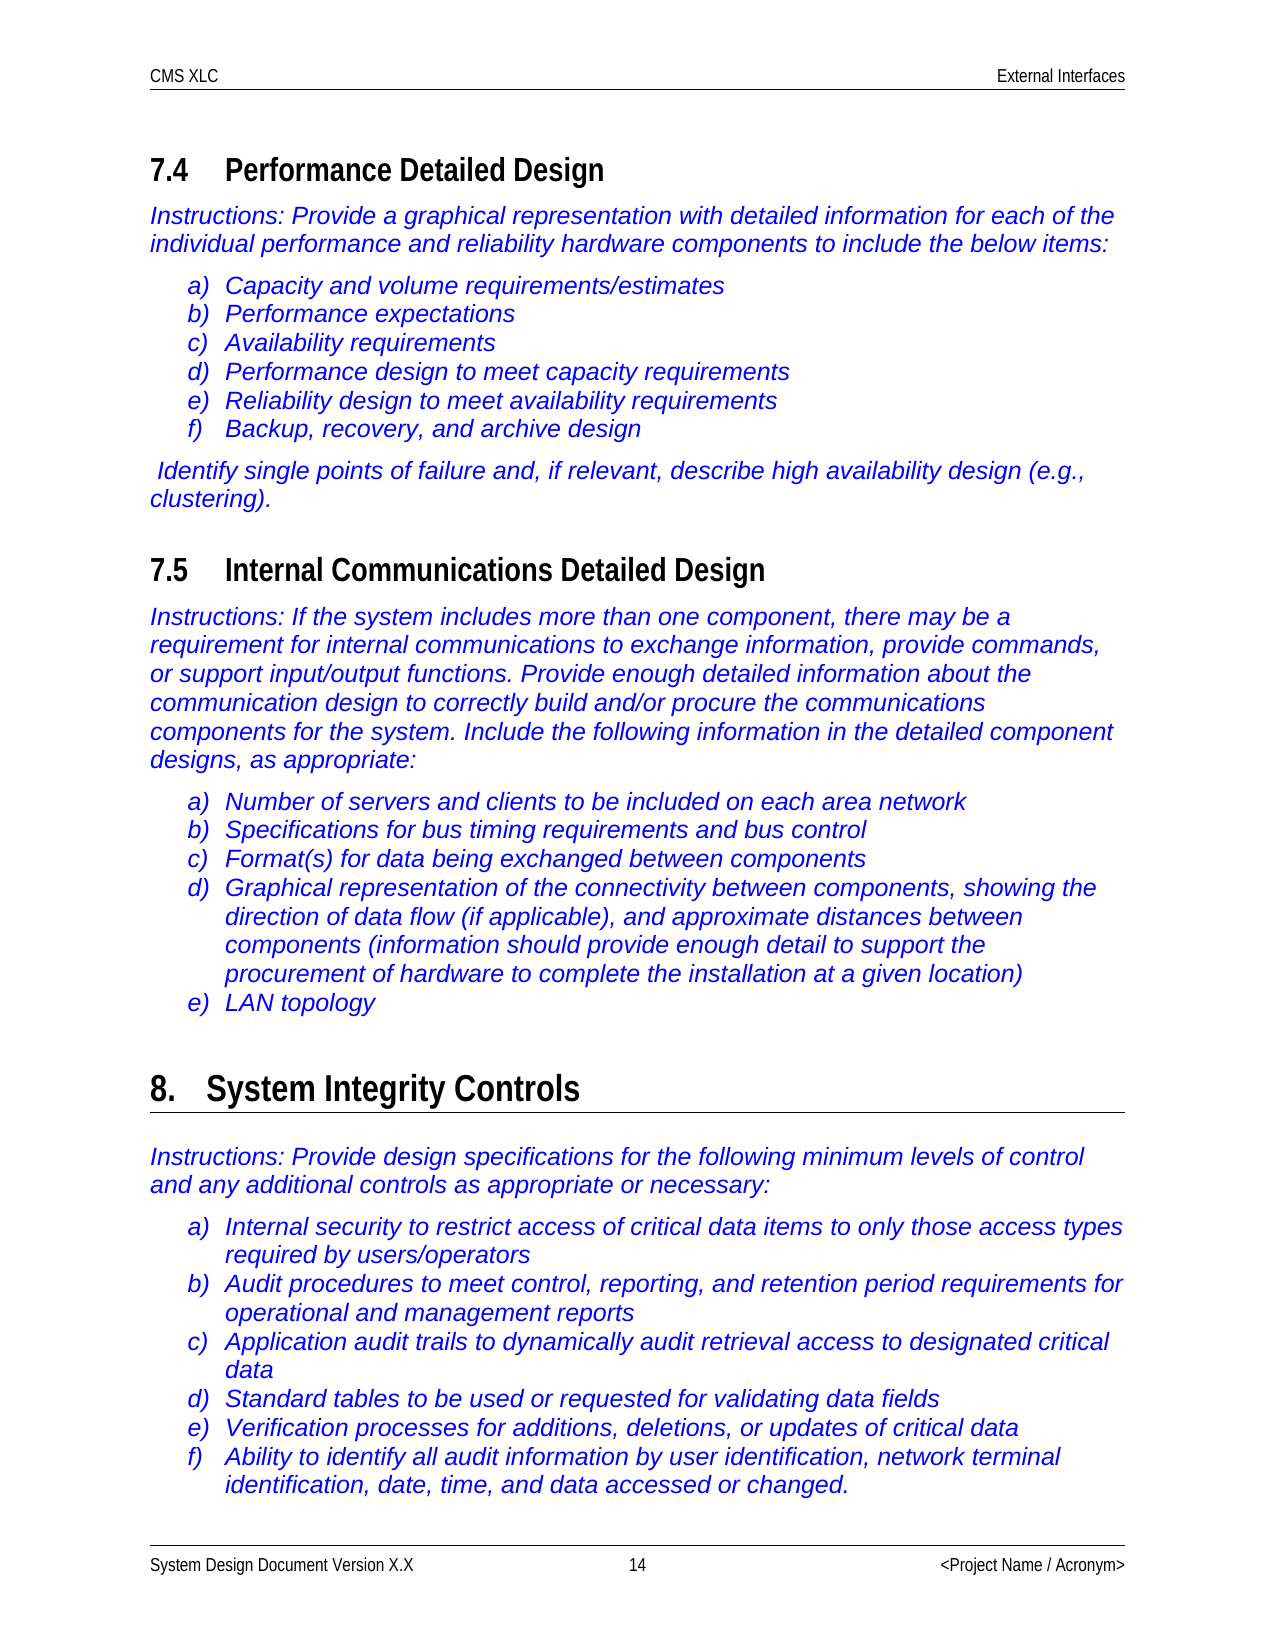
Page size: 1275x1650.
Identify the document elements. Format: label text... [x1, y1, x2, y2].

list Format(s) for data being exchanged between components [187, 844, 1125, 873]
list Internal security to restrict access of critical data items to only those access types required by users/operators [187, 1212, 1125, 1269]
text Instructions: If the system includes more than one component, there may be a requirement for internal communications to exchange information, provide commands, or support input/output functions. Provide enough detailed information about the communication design to correctly build and/or procure the communications components for the system. Include the following information in the detailed component designs, as appropriate: [150, 601, 1125, 774]
list Application audit trails to dynamically audit retrieval access to designated critical data [187, 1327, 1125, 1384]
list Standard tables to be used or requested for validating data fields [187, 1384, 1125, 1413]
list Performance design to meet capacity requirements [187, 357, 1125, 386]
list Verification processes for additions, deletions, or updates of critical data [187, 1413, 1125, 1442]
subtitle Performance Detailed Design [150, 150, 1125, 188]
text Instructions: Provide a graphical representation with detailed information for each of the individual performance and reliability hardware components to include the below items: [150, 201, 1125, 258]
list Availability requirements [187, 328, 1125, 357]
text Identify single points of failure and, if relevant, describe high availability design (e.g., clustering). [150, 456, 1125, 513]
list Graphical representation of the connectivity between components, showing the direction of data flow (if applicable), and approximate distances between components (information should provide enough detail to support the procurement of hardware to complete the installation at a given location) [187, 873, 1125, 988]
list Specifications for bus timing requirements and bus control [187, 815, 1125, 844]
list Reliability design to meet availability requirements [187, 386, 1125, 414]
list Backup, recovery, and archive design [187, 414, 1125, 443]
subtitle System Integrity Controls [150, 1066, 1125, 1112]
list LAN topology [187, 988, 1125, 1016]
list Audit procedures to meet control, reporting, and retention period requirements for operational and management reports [187, 1269, 1125, 1327]
list Performance expectations [187, 299, 1125, 328]
text Instructions: Provide design specifications for the following minimum levels of control and any additional controls as appropriate or necessary: [150, 1142, 1125, 1199]
subtitle Internal Communications Detailed Design [150, 551, 1125, 589]
list Capacity and volume requirements/estimates [187, 271, 1125, 299]
list Ability to identify all audit information by user identification, network terminal identification, date, time, and data accessed or changed. [187, 1442, 1125, 1499]
list Number of servers and clients to be included on each area network [187, 786, 1125, 815]
